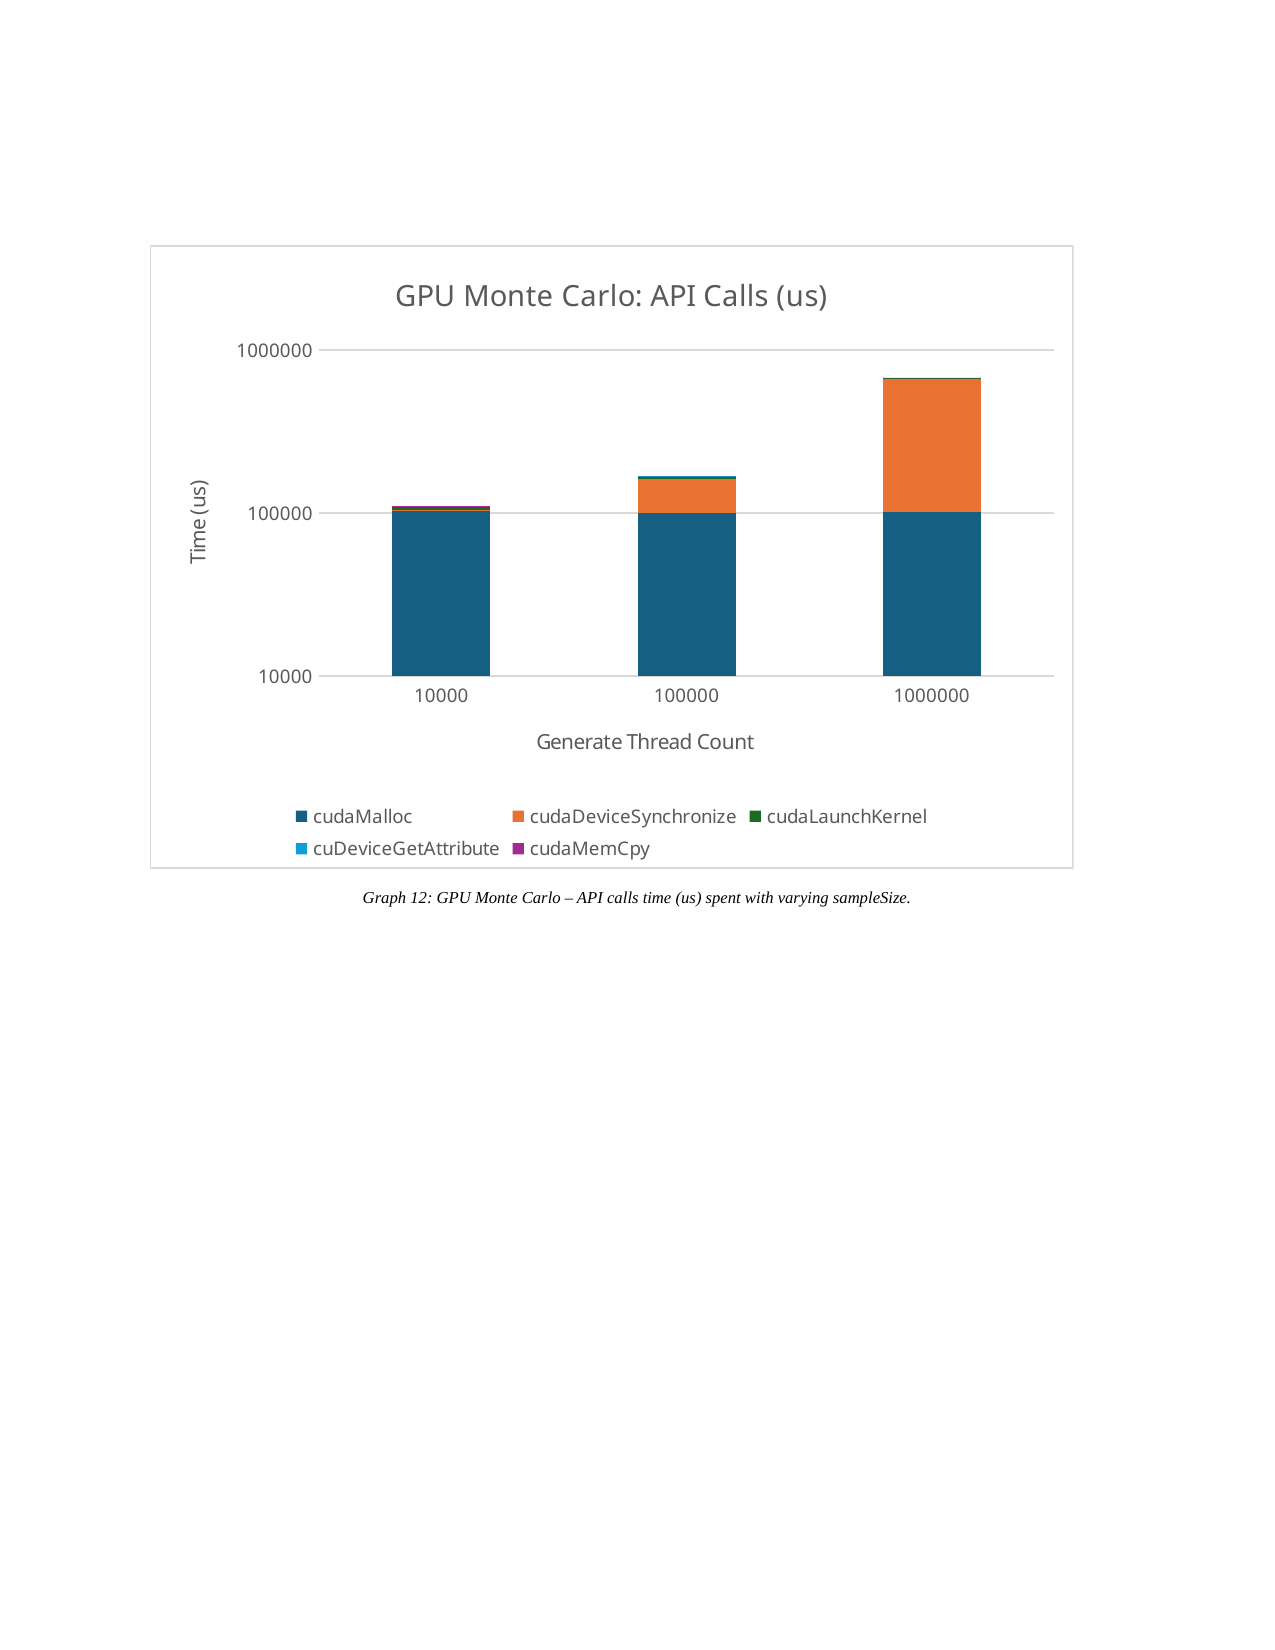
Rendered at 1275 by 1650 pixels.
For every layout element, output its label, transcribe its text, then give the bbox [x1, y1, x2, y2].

text Graph 12: GPU Monte Carlo – API calls time (us) spent with varying sampleSize. [150, 888, 1125, 907]
